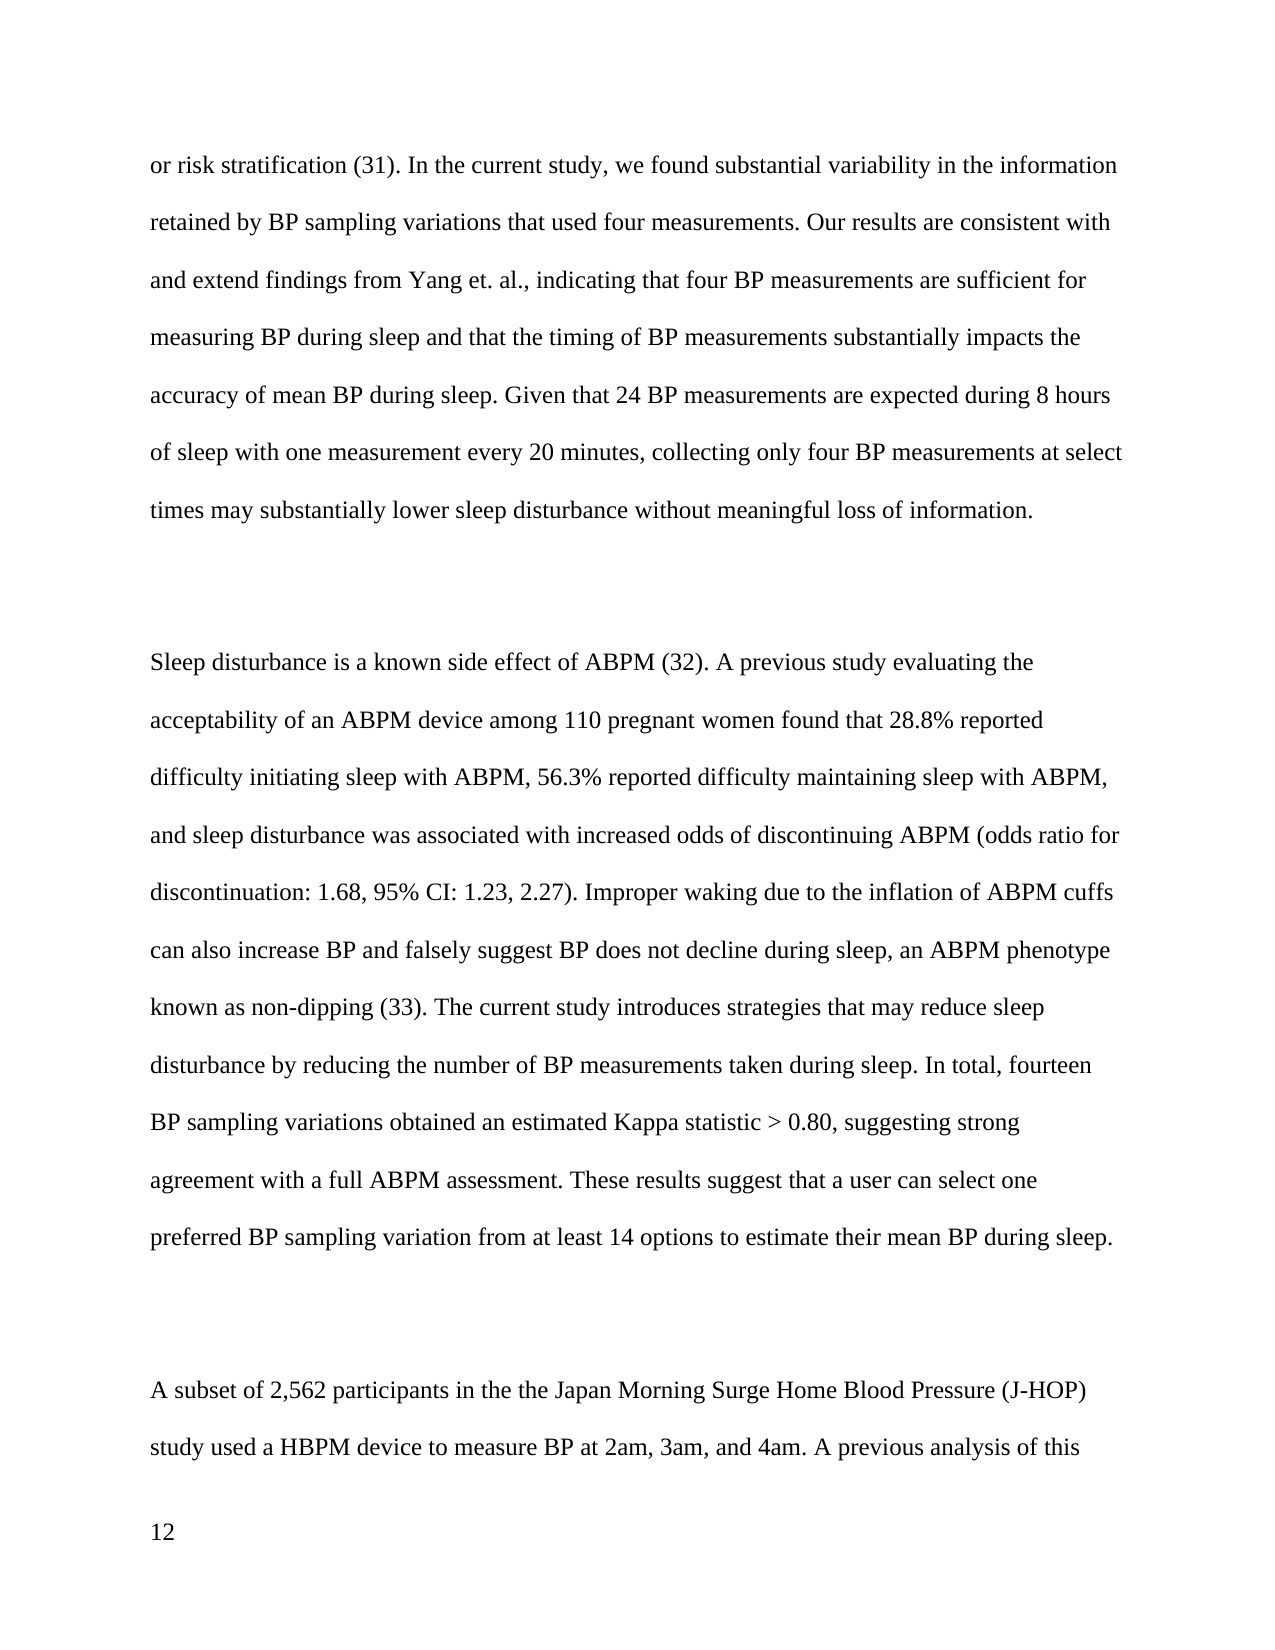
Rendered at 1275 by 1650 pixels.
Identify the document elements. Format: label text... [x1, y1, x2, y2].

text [150, 150, 1125, 524]
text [150, 1375, 1125, 1461]
text Sleep disturbance is a known side effect of ABPM (32). A previous study evaluating the acceptability of an ABPM device among 110 pregnant women found that 28.8% reported difficulty initiating sleep with ABPM, 56.3% reported difficulty maintaining sleep with ABPM, and sleep disturbance was associated with increased odds of discontinuing ABPM (odds ratio for discontinuation: 1.68, 95% CI: 1.23, 2.27). Improper waking due to the inflation of ABPM cuffs can also increase BP and falsely suggest BP does not decline during sleep, an ABPM phenotype known as non-dipping (33). The current study introduces strategies that may reduce sleep disturbance by reducing the number of BP measurements taken during sleep. In total, fourteen BP sampling variations obtained an estimated Kappa statistic > 0.80, suggesting strong agreement with a full ABPM assessment. These results suggest that a user can select one preferred BP sampling variation from at least 14 options to estimate their mean BP during sleep. [150, 647, 1125, 1251]
